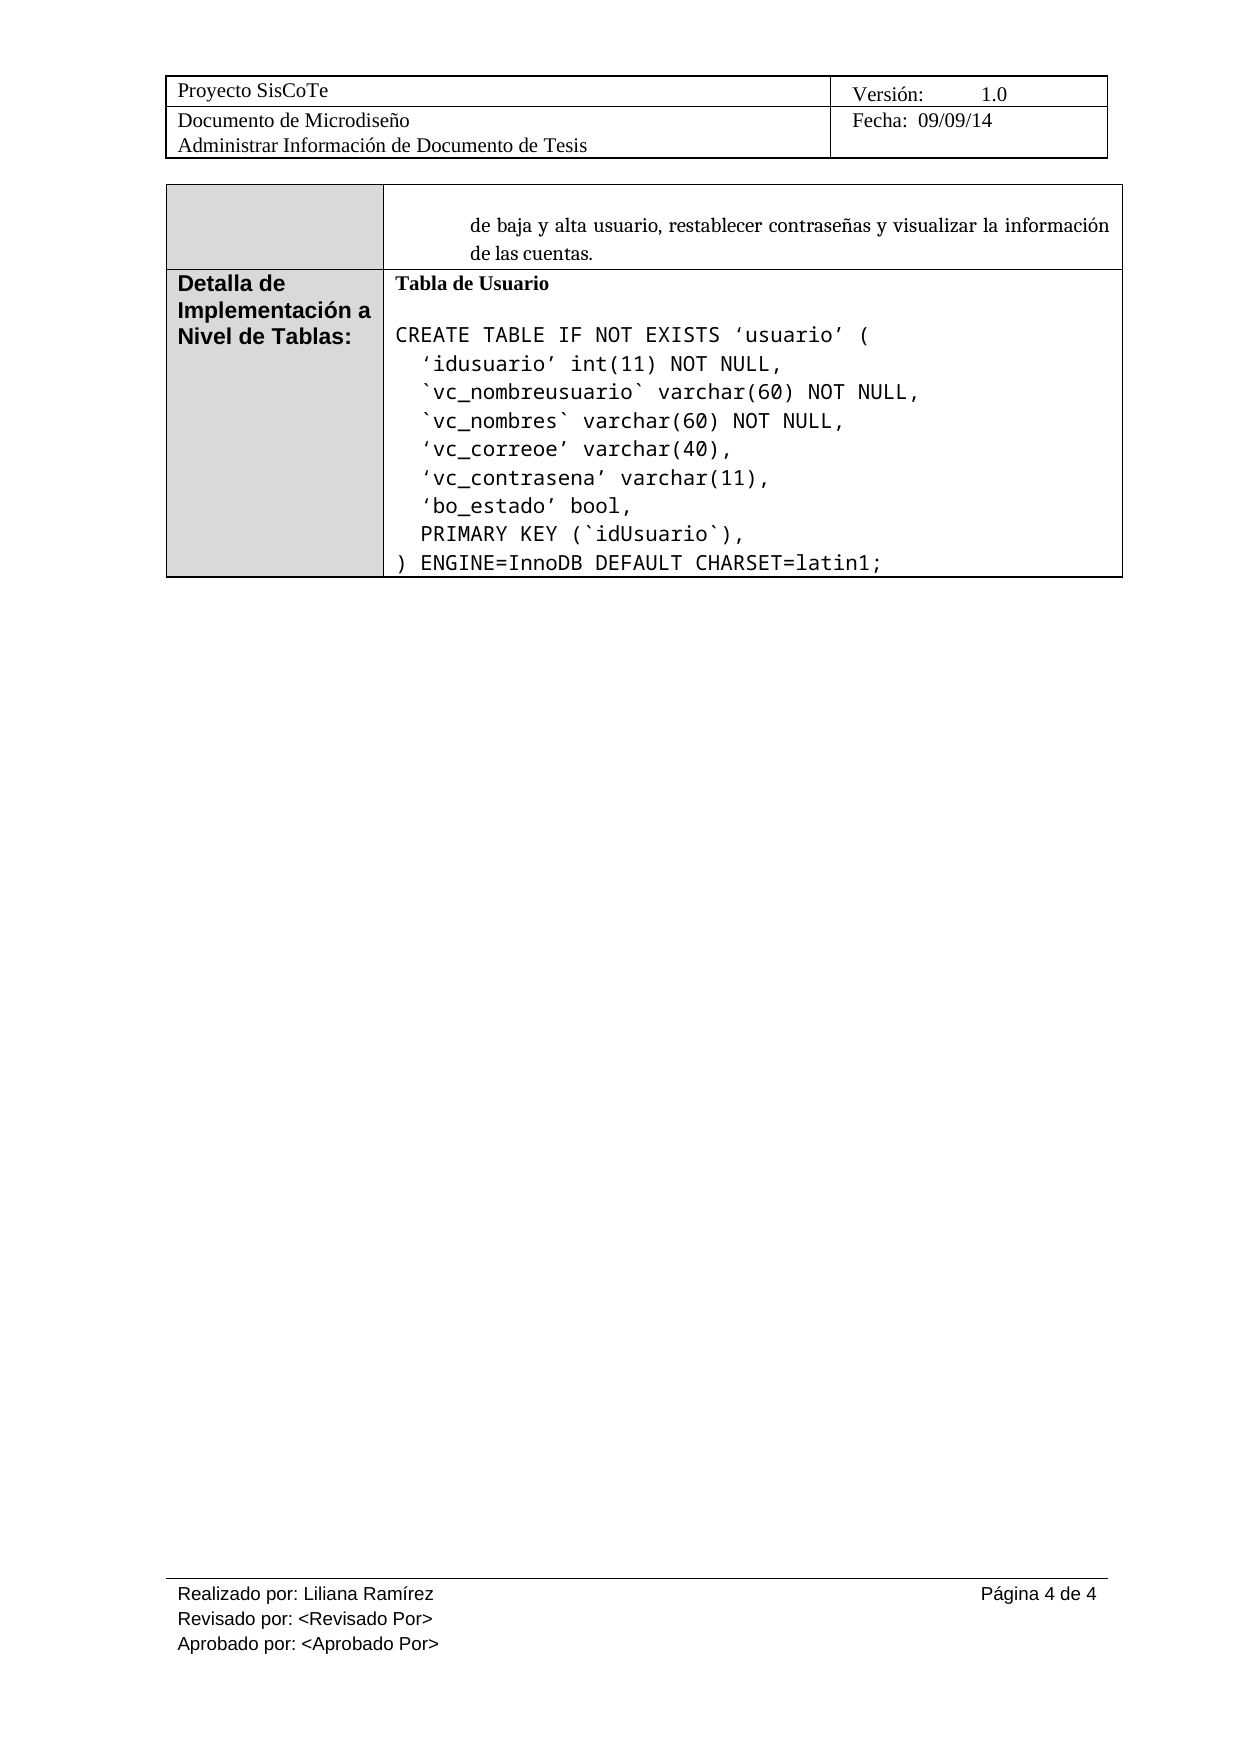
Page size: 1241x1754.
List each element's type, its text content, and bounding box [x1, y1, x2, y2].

table_cell Detalla de Implementación a Nivel de Tablas: [167, 270, 383, 576]
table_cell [167, 185, 383, 269]
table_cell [384, 185, 1122, 269]
table_cell Tabla de Usuario CREATE TABLE IF NOT EXISTS ‘usuario’ ( ‘idusuario’ int(11) NOT NULL, `vc_nombreusuario` varchar(60) NOT NULL, `vc_nombres` varchar(60) NOT NULL, ‘vc_correoe’ varchar(40), ‘vc_contrasena’ varchar(11), ‘bo_estado’ bool, PRIMARY KEY (`idUsuario`), ) ENGINE=InnoDB DEFAULT CHARSET=latin1; [384, 270, 1122, 576]
